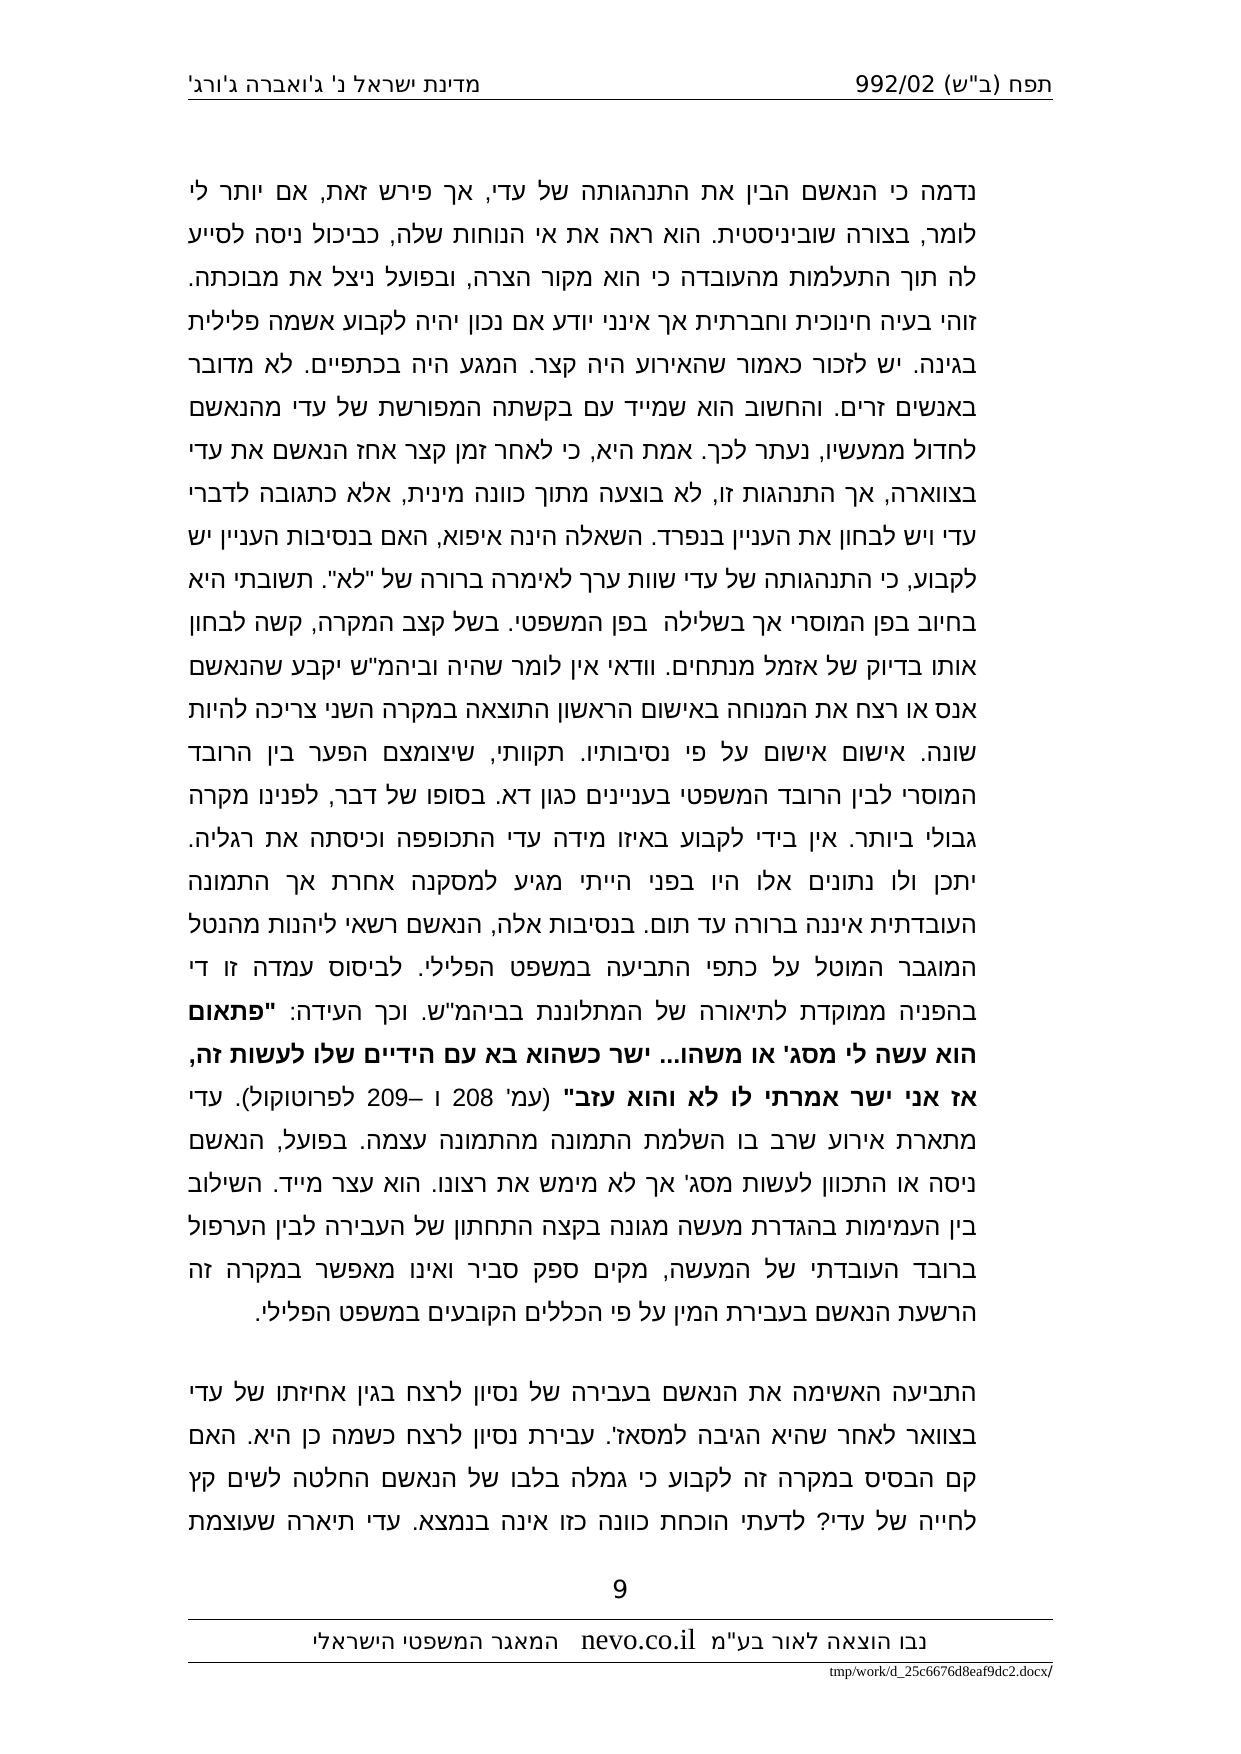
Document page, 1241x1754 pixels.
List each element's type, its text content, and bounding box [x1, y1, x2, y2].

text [187, 1377, 978, 1536]
text נדמה כי הנאשם הבין את התנהגותה של עדי, אך פירש זאת, אם יותר לי לומר, בצורה שוביניסטית. הוא ראה את אי הנוחות שלה, כביכול ניסה לסייע לה תוך התעלמות מהעובדה כי הוא מקור הצרה, ובפועל ניצל את מבוכתה. זוהי בעיה חינוכית וחברתית אך אינני יודע אם נכון יהיה לקבוע אשמה פלילית בגינה. יש לזכור כאמור שהאירוע היה קצר. המגע היה בכתפיים. לא מדובר באנשים זרים. והחשוב הוא שמייד עם בקשתה המפורשת של עדי מהנאשם לחדול ממעשיו, נעתר לכך. אמת היא, כי לאחר זמן קצר אחז הנאשם את עדי בצווארה, אך התנהגות זו, לא בוצעה מתוך כוונה מינית, אלא כתגובה לדברי עדי ויש לבחון את העניין בנפרד. השאלה הינה איפוא, האם בנסיבות העניין יש לקבוע, כי התנהגותה של עדי שוות ערך לאימרה ברורה של "לא". תשובתי היא בחיוב בפן המוסרי אך בשלילה בפן המשפטי. בשל קצב המקרה, קשה לבחון אותו בדיוק של אזמל מנתחים. וודאי אין לומר שהיה וביהמ"ש יקבע שהנאשם אנס או רצח את המנוחה באישום הראשון התוצאה במקרה השני צריכה להיות שונה. אישום אישום על פי נסיבותיו. תקוותי, שיצומצם הפער בין הרובד המוסרי לבין הרובד המשפטי בעניינים כגון דא. בסופו של דבר, לפנינו מקרה גבולי ביותר. אין בידי לקבוע באיזו מידה עדי התכופפה וכיסתה את רגליה. יתכן ולו נתונים אלו היו בפני הייתי מגיע למסקנה אחרת אך התמונה העובדתית איננה ברורה עד תום. בנסיבות אלה, הנאשם רשאי ליהנות מהנטל המוגבר המוטל על כתפי התביעה במשפט הפלילי. לביסוס עמדה זו די בהפניה ממוקדת לתיאורה של המתלוננת בביהמ"ש. וכך העידה: "פתאום הוא עשה לי מסג' או משהו... ישר כשהוא בא עם הידיים שלו לעשות זה,אז אני ישר אמרתי לו לא והוא עזב" (עמ' 208 ו –209 לפרוטוקול). עדי מתארת אירוע שרב בו השלמת התמונה מהתמונה עצמה. בפועל, הנאשם ניסה או התכוון לעשות מסג' אך לא מימש את רצונו. הוא עצר מייד. השילוב בין העמימות בהגדרת מעשה מגונה בקצה התחתון של העבירה לבין הערפול ברובד העובדתי של המעשה, מקים ספק סביר ואינו מאפשר במקרה זה הרשעת הנאשם בעבירת המין על פי הכללים הקובעים במשפט הפלילי. [187, 177, 978, 1327]
